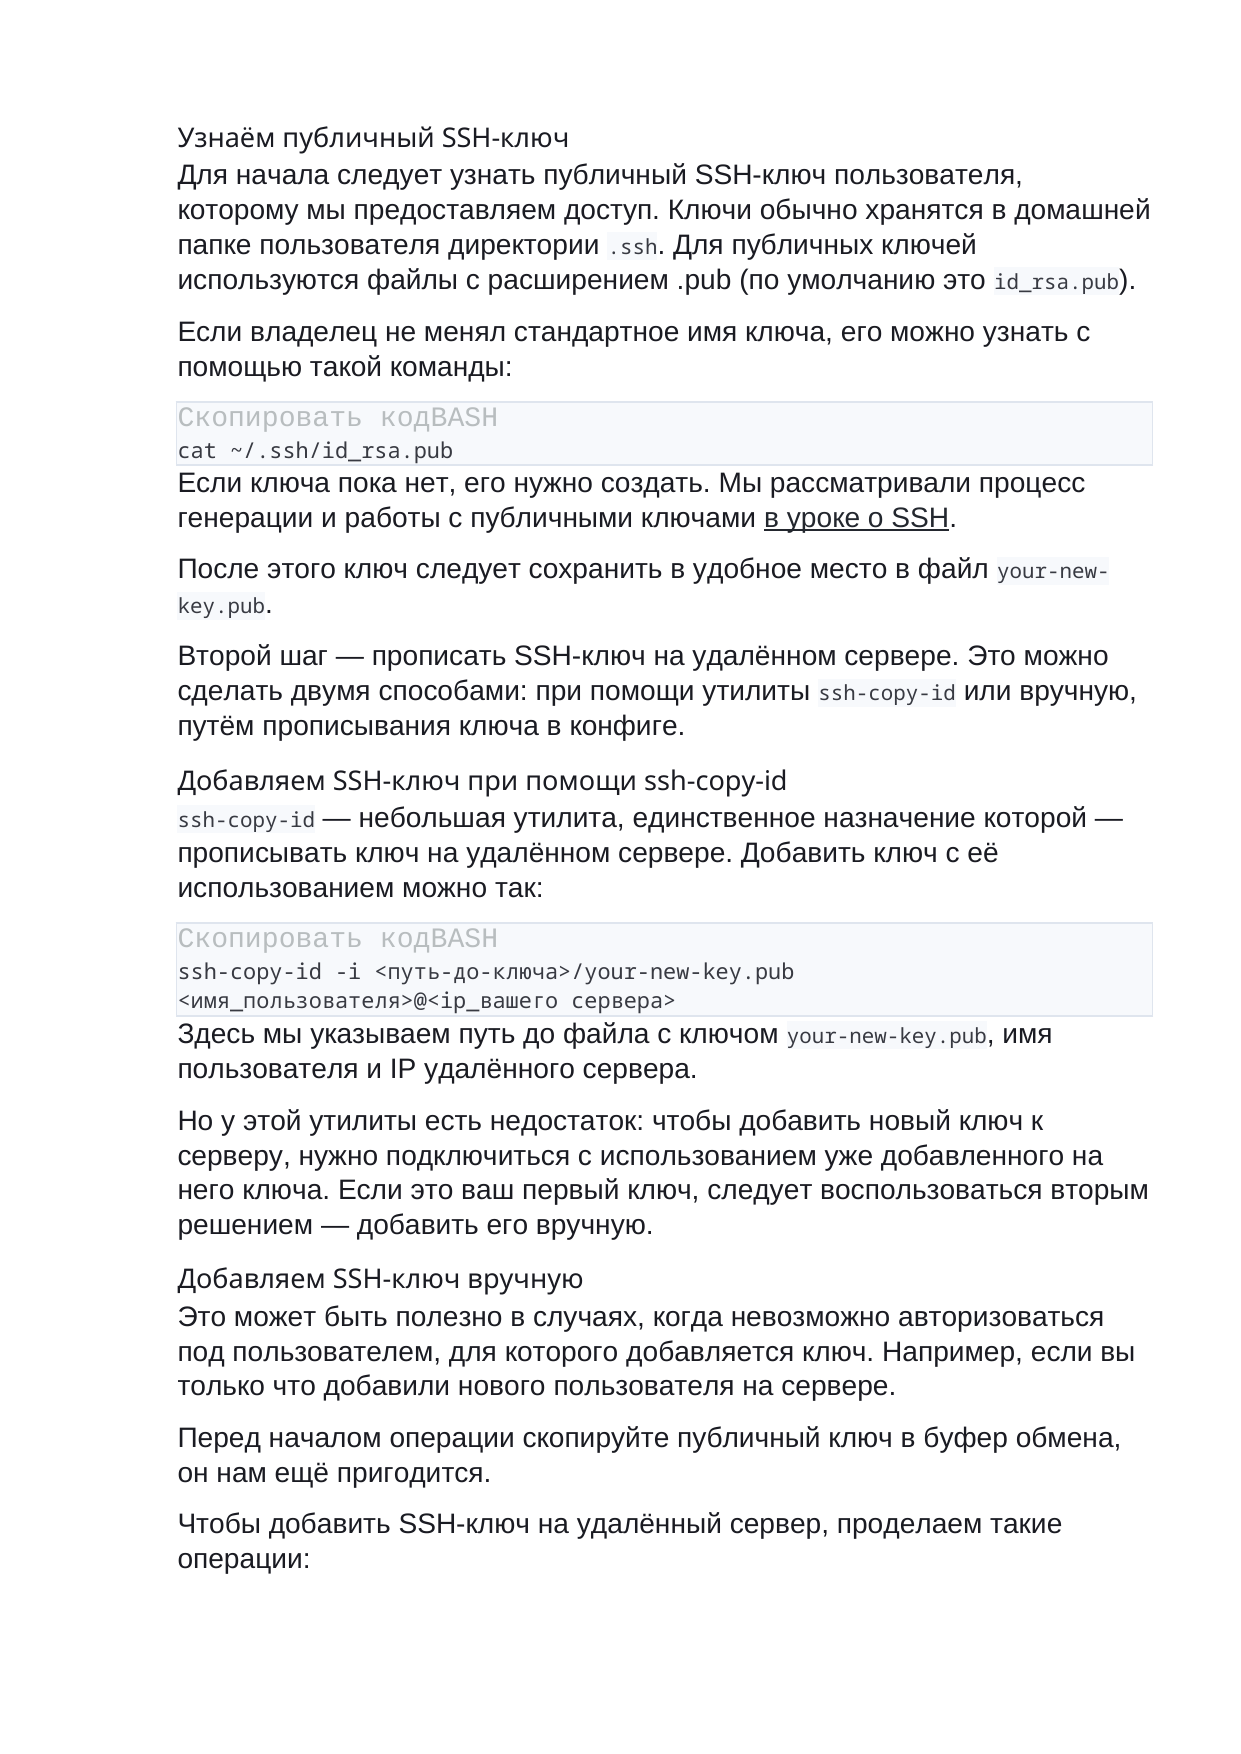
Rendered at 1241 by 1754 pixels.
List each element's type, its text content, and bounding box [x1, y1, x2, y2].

text После этого ключ следует сохранить в удобное место в файл your-new-key.pub. [177, 552, 1152, 620]
text Но у этой утилиты есть недостаток: чтобы добавить новый ключ к серверу, нужно подключиться с использованием уже добавленного на него ключа. Если это ваш первый ключ, следует воспользоваться вторым решением — добавить его вручную. [177, 1103, 1152, 1241]
text Если владелец не менял стандартное имя ключа, его можно узнать с помощью такой команды: [177, 315, 1152, 382]
text ssh-copy-id -i <путь-до-ключа>/your-new-key.pub <имя_пользователя>@<ip_вашего сервера> [177, 954, 1152, 1015]
text Это может быть полезно в случаях, когда невозможно авторизоваться под пользователем, для которого добавляется ключ. Например, если вы только что добавили нового пользователя на сервере. [177, 1299, 1152, 1402]
text Если ключа пока нет, его нужно создать. Мы рассматривали процесс генерации и работы с публичными ключами в уроке о SSH. [177, 466, 1152, 533]
text ssh-copy-id — небольшая утилита, единственное назначение которой — прописывать ключ на удалённом сервере. Добавить ключ с её использованием можно так: [177, 801, 1152, 903]
text Чтобы добавить SSH-ключ на удалённый сервер, проделаем такие операции: [177, 1507, 1152, 1575]
subtitle Добавляем SSH-ключ вручную [177, 1260, 1152, 1297]
text Перед началом операции скопируйте публичный ключ в буфер обмена, он нам ещё пригодится. [177, 1421, 1152, 1488]
text cat ~/.ssh/id_rsa.pub [177, 433, 1152, 464]
subtitle Добавляем SSH-ключ при помощи ssh-copy-id [177, 761, 1152, 798]
text Второй шаг — прописать SSH-ключ на удалённом сервере. Это можно сделать двумя способами: при помощи утилиты ssh-copy-id или вручную, путём прописывания ключа в конфиге. [177, 639, 1152, 742]
text Скопировать кодBASH [177, 403, 1152, 433]
text Скопировать кодBASH [177, 924, 1152, 954]
subtitle Узнаём публичный SSH-ключ [177, 118, 1152, 155]
text Для начала следует узнать публичный SSH-ключ пользователя, которому мы предоставляем доступ. Ключи обычно хранятся в домашней папке пользователя директории .ssh. Для публичных ключей используются файлы с расширением .pub (по умолчанию это id_rsa.pub). [177, 158, 1152, 295]
text Здесь мы указываем путь до файла с ключом your-new-key.pub, имя пользователя и IP удалённого сервера. [177, 1017, 1152, 1084]
